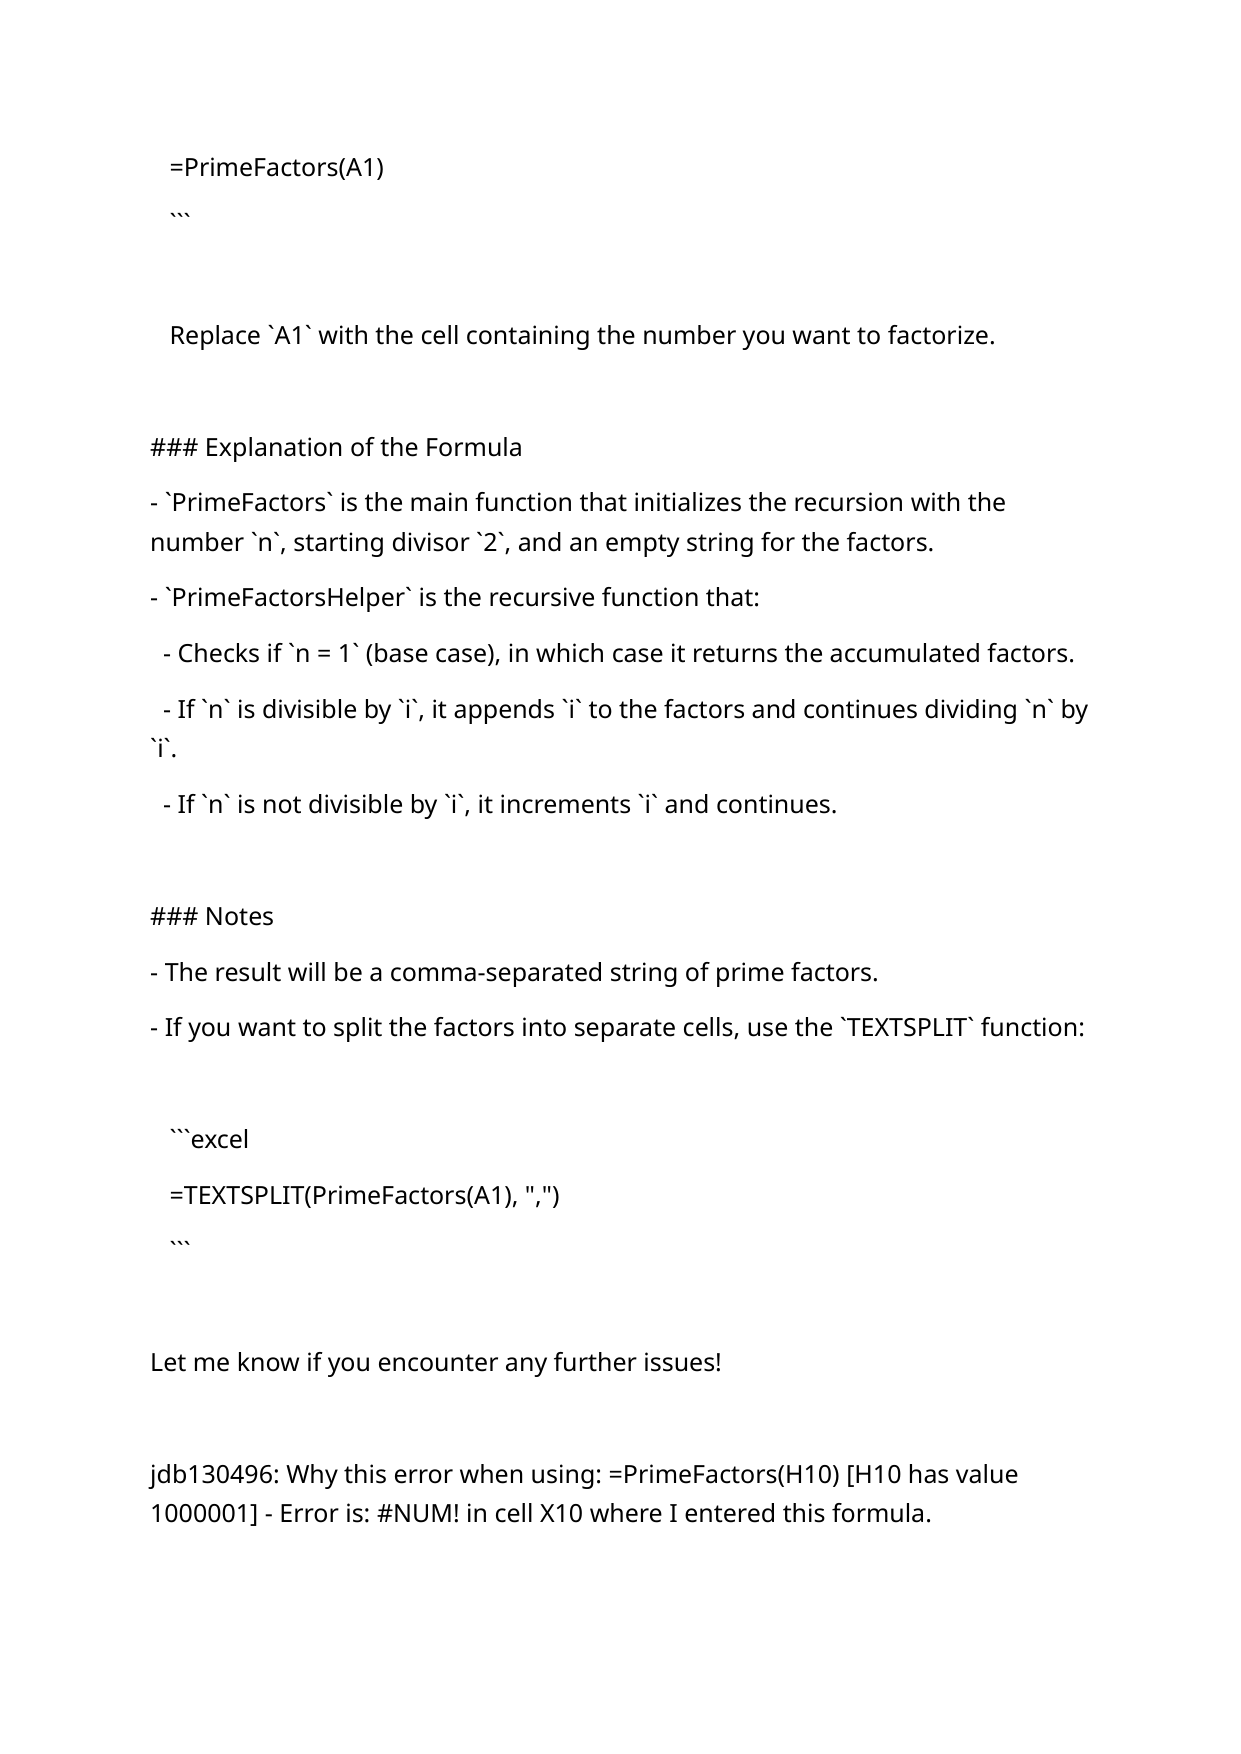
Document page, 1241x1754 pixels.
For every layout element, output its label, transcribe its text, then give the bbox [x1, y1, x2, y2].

text jdb130496: Why this error when using: =PrimeFactors(H10) [H10 has value 1000001] - Error is: #NUM! in cell X10 where I entered this formula. [150, 1457, 1090, 1530]
text ``` [150, 1233, 1090, 1267]
text Let me know if you encounter any further issues! [150, 1345, 1090, 1379]
text ### Notes [150, 898, 1090, 932]
text - `PrimeFactorsHelper` is the recursive function that: [150, 580, 1090, 614]
text ```excel [150, 1122, 1090, 1156]
text =TEXTSPLIT(PrimeFactors(A1), ",") [150, 1177, 1090, 1212]
text ### Explanation of the Formula [150, 429, 1090, 463]
text ``` [150, 206, 1090, 240]
text - `PrimeFactors` is the main function that initializes the recursion with the number `n`, starting divisor `2`, and an empty string for the factors. [150, 485, 1090, 558]
text =PrimeFactors(A1) [150, 150, 1090, 184]
text - If `n` is divisible by `i`, it appends `i` to the factors and continues dividing `n` by `i`. [150, 692, 1090, 765]
text - If `n` is not divisible by `i`, it increments `i` and continues. [150, 787, 1090, 821]
text - Checks if `n = 1` (base case), in which case it returns the accumulated factors. [150, 636, 1090, 670]
text Replace `A1` with the cell containing the number you want to factorize. [150, 317, 1090, 352]
text - If you want to split the factors into separate cells, use the `TEXTSPLIT` function: [150, 1010, 1090, 1044]
text - The result will be a comma-separated string of prime factors. [150, 954, 1090, 988]
